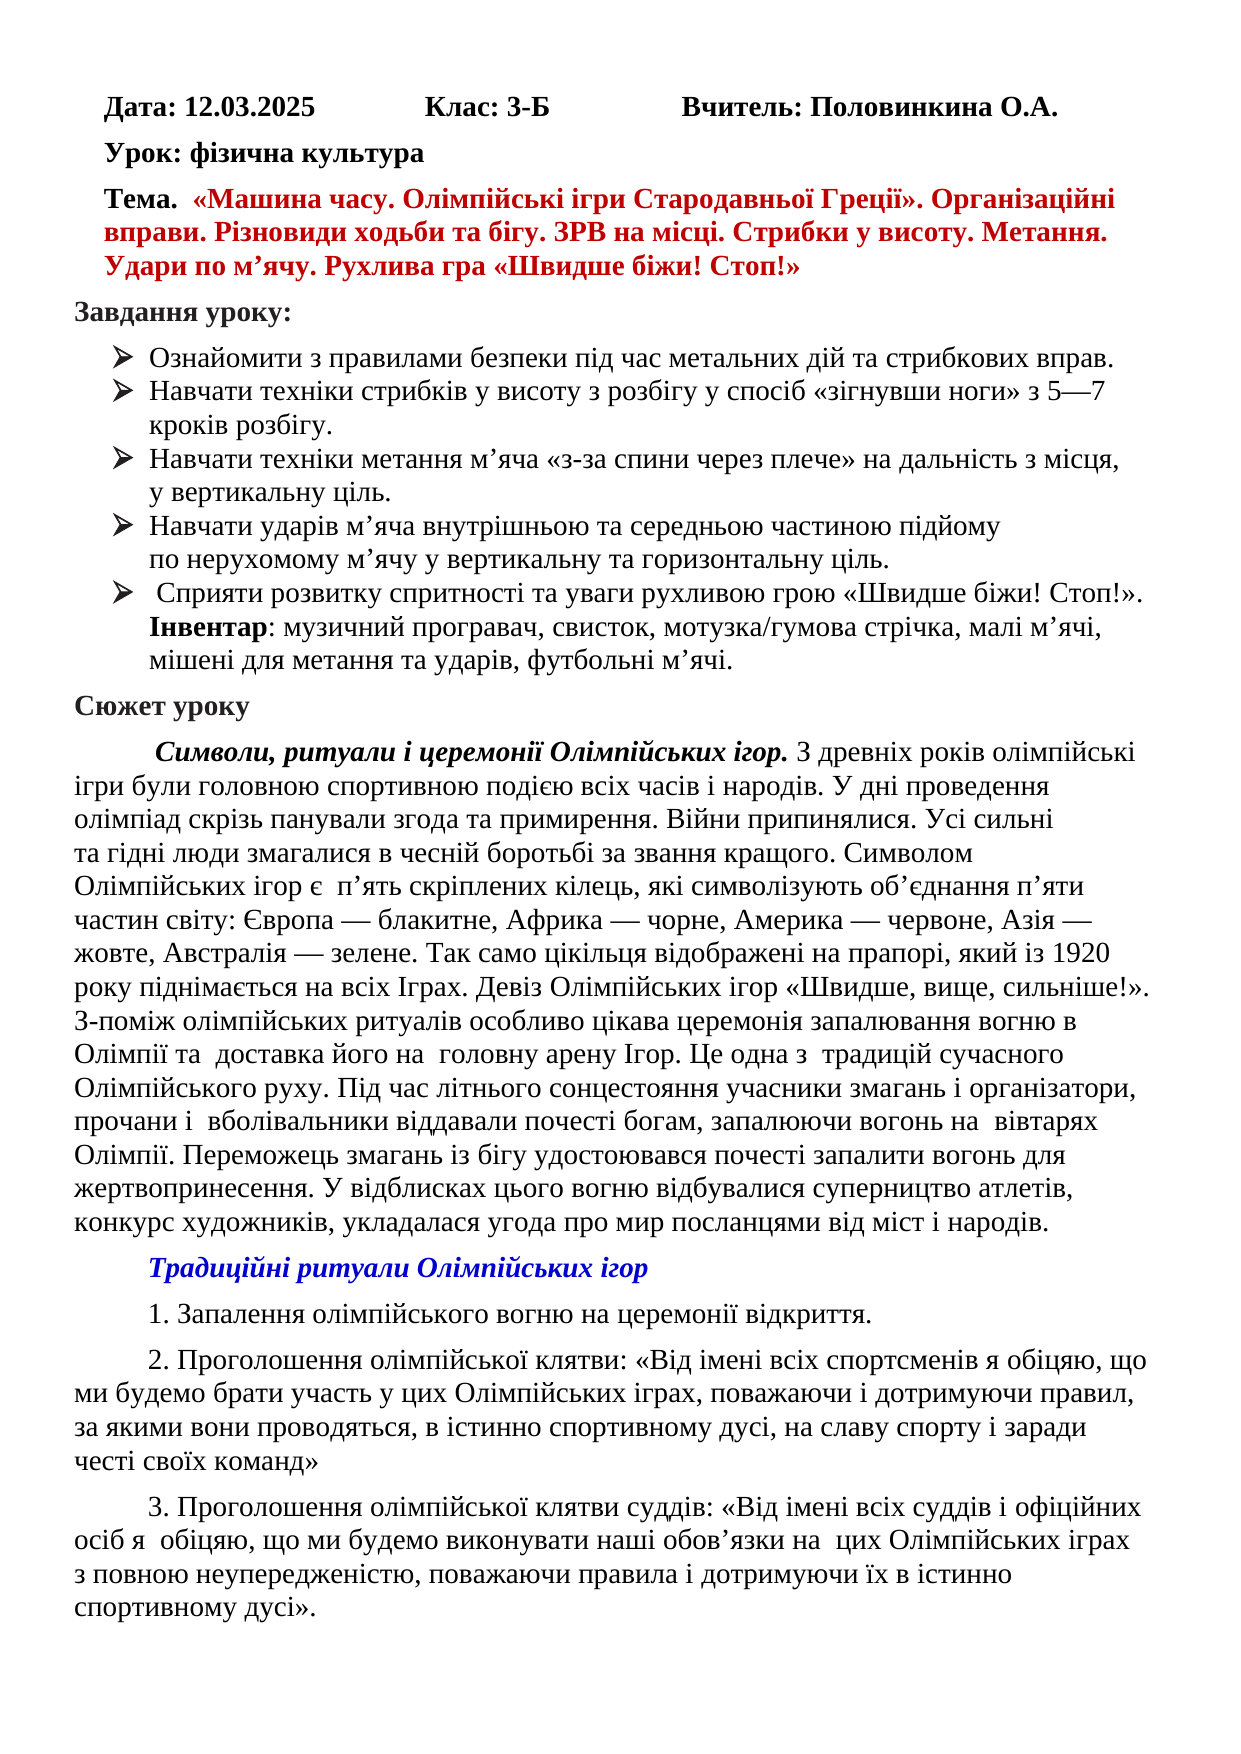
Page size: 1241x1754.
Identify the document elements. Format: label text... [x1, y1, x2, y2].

text Традиційні ритуали Олімпійських ігор [74, 1250, 1152, 1283]
text Символи, ритуали і церемонії Олімпійських ігор. З древніх років олімпійські ігри були головною спортивною подією всіх часів і народів. У дні проведення олімпіад скрізь панували згода та примирення. Війни припинялися. Усі сильні та гідні люди змагалися в чесній боротьбі за звання кращого. Символом Олімпійських ігор є п’ять скріплених кілець, які символізують об’єднання п’яти частин світу: Європа — блакитне, Африка — чорне, Америка — червоне, Азія — жовте, Австралія — зелене. Так само цікільця відображені на прапорі, який із 1920 року піднімається на всіх Іграх. Девіз Олімпійських ігор «Швидше, вище, сильніше!». З-поміж олімпійських ритуалів особливо цікава церемонія запалювання вогню в Олімпії та доставка його на головну арену Ігор. Це одна з традицій сучасного Олімпійського руху. Під час літнього сонцестояння учасники змагань і організатори, прочани і вболівальники віддавали почесті богам, запалюючи вогонь на вівтарях Олімпії. Переможець змагань із бігу удостоювався почесті запалити вогонь для жертвопринесення. У відблисках цього вогню відбувалися суперництво атлетів, конкурс художників, укладалася угода про мир посланцями від міст і народів. [74, 734, 1152, 1237]
list Ознайомити з правилами безпеки під час метальних дій та стрибкових вправ. [111, 340, 1152, 373]
text Дата: 12.03.2025 Клас: 3-Б Вчитель: Половинкина О.А. [103, 89, 1152, 122]
list Навчати ударів м’яча внутрішньою та середньою частиною підйому по нерухомому м’ячу у вертикальну та горизонтальну ціль. [111, 508, 1152, 575]
text Тема. «Машина часу. Олімпійські ігри Стародавньої Греції». Організаційні вправи. Різновиди ходьби та бігу. ЗРВ на місці. Стрибки у висоту. Метання. Удари по м’ячу. Рухлива гра «Швидше біжи! Стоп!» [103, 181, 1152, 281]
text 1. Запалення олімпійського вогню на церемонії відкриття. [74, 1296, 1152, 1329]
text Завдання уроку: [74, 294, 1152, 327]
list Навчати техніки стрибків у висоту з розбігу у спосіб «зігнувши ноги» з 5—7 кроків розбігу. [111, 373, 1152, 441]
list Сприяти розвитку спритності та уваги рухливою грою «Швидше біжи! Стоп!». [111, 575, 1152, 609]
text Сюжет уроку [74, 688, 1152, 722]
text Урок: фізична культура [103, 135, 1152, 168]
text 2. Проголошення олімпійської клятви: «Від імені всіх спортсменів я обіцяю, що ми будемо брати участь у цих Олімпійських іграх, поважаючи і дотримуючи правил, за якими вони проводяться, в істинно спортивному дусі, на славу спорту і заради честі своїх команд» [74, 1342, 1152, 1476]
list Інвентар: музичний програвач, свисток, мотузка/гумова стрічка, малі м’ячі, мішені для метання та ударів, футбольні м’ячі. [149, 609, 1152, 676]
list Навчати техніки метання м’яча «з-за спини через плече» на дальність з місця, у вертикальну ціль. [111, 441, 1152, 508]
text 3. Проголошення олімпійської клятви суддів: «Від імені всіх суддів і офіційних осіб я обіцяю, що ми будемо виконувати наші обов’язки на цих Олімпійських іграх з повною неупередженістю, поважаючи правила і дотримуючи їх в істинно спортивному дусі». [74, 1489, 1152, 1623]
